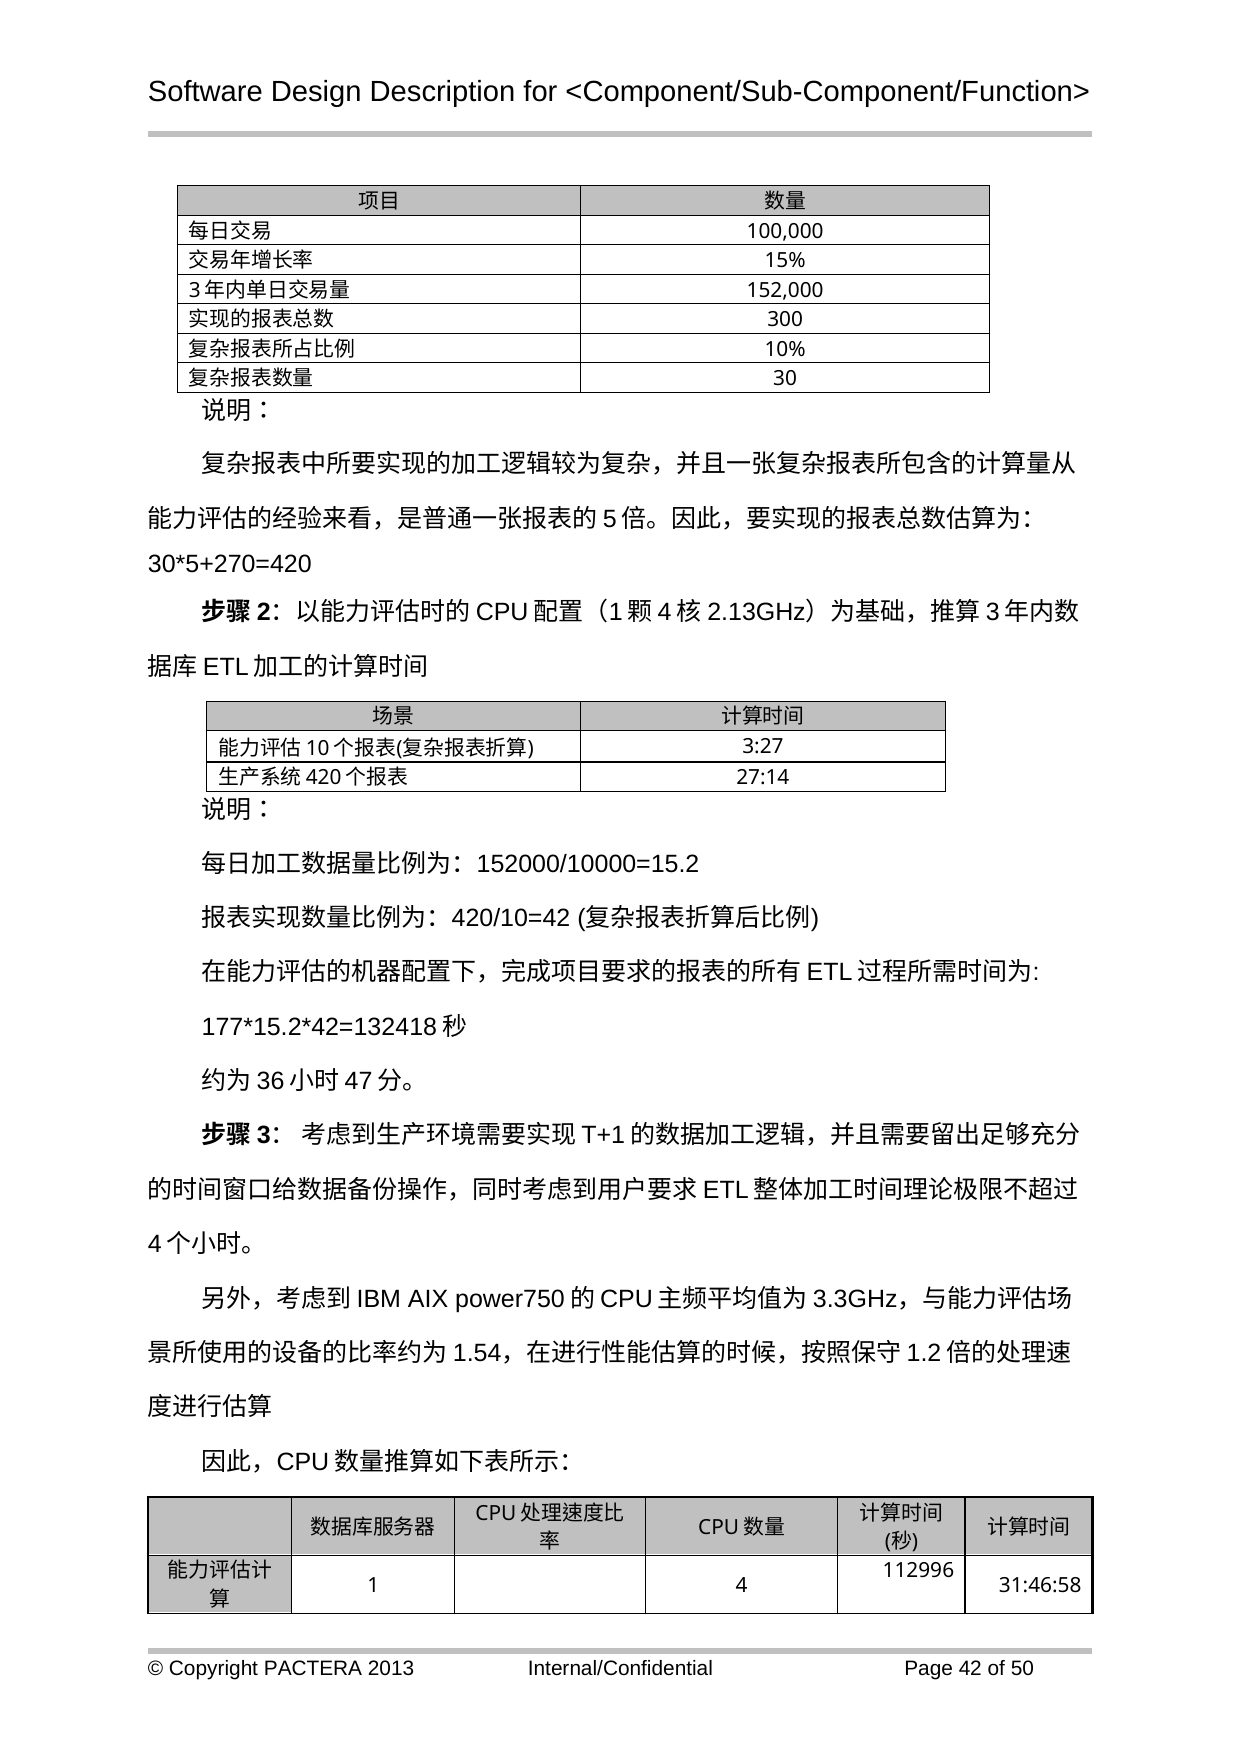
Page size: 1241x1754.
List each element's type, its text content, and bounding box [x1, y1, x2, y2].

table_header 项目 [178, 186, 580, 215]
table_header 计算时间(秒) [838, 1498, 964, 1554]
table_cell 交易年增长率 [178, 245, 580, 274]
table_cell 复杂报表数量 [178, 363, 580, 392]
text 复杂报表中所要实现的加工逻辑较为复杂，并且一张复杂报表所包含的计算量从能力评估的经验来看，是普通一张报表的5倍。因此，要实现的报表总数估算为：30*5+270=420 [148, 444, 1092, 577]
table_cell 实现的报表总数 [178, 304, 580, 333]
table_cell 复杂报表所占比例 [178, 334, 580, 362]
table_cell 30 [581, 363, 989, 392]
table_header 数据库服务器 [292, 1498, 454, 1554]
text 报表实现数量比例为：420/10=42 (复杂报表折算后比例) [148, 897, 1092, 934]
table_cell 能力评估计算 [149, 1556, 291, 1612]
text 每日加工数据量比例为：152000/10000=15.2 [148, 843, 1092, 879]
table_cell 1 [292, 1556, 454, 1612]
table_header [149, 1498, 291, 1554]
table_header 场景 [207, 702, 580, 730]
table_cell 27:14 [581, 763, 945, 791]
table_cell 生产系统420个报表 [207, 763, 580, 791]
table_cell 4 [646, 1556, 837, 1612]
table_header CPU处理速度比率 [455, 1498, 645, 1554]
table_header 计算时间 [581, 702, 945, 730]
table_header 计算时间 [966, 1498, 1091, 1554]
text 步骤3： 考虑到生产环境需要实现T+1的数据加工逻辑，并且需要留出足够充分的时间窗口给数据备份操作，同时考虑到用户要求ETL整体加工时间理论极限不超过4个小时。 [148, 1115, 1092, 1260]
table_cell 3:27 [581, 731, 945, 761]
text 在能力评估的机器配置下，完成项目要求的报表的所有ETL过程所需时间为: [148, 952, 1092, 988]
table_cell 112996 [838, 1556, 964, 1612]
table_cell 15% [581, 245, 989, 274]
text 说明： [148, 393, 1092, 427]
table_cell 31:46:58 [966, 1556, 1091, 1612]
table_cell 每日交易 [178, 216, 580, 244]
table_cell 能力评估10个报表(复杂报表折算) [207, 731, 580, 761]
table_header CPU数量 [646, 1498, 837, 1554]
table_cell [455, 1556, 645, 1612]
text 约为36小时47分。 [148, 1061, 1092, 1097]
table_cell 152,000 [581, 275, 989, 303]
text 177*15.2*42=132418秒 [148, 1006, 1092, 1042]
table_cell 300 [581, 304, 989, 333]
text 另外，考虑到IBM AIX power750的CPU主频平均值为3.3GHz，与能力评估场景所使用的设备的比率约为1.54，在进行性能估算的时候，按照保守1.2倍的处理速度进行估算 [148, 1278, 1092, 1423]
table_cell 100,000 [581, 216, 989, 244]
table_header 数量 [581, 186, 989, 215]
table_cell 3年内单日交易量 [178, 275, 580, 303]
text 步骤2：以能力评估时的CPU配置（1颗4核 2.13GHz）为基础，推算3年内数据库ETL加工的计算时间 [148, 592, 1092, 682]
table_cell 10% [581, 334, 989, 362]
text 因此，CPU数量推算如下表所示： [148, 1441, 1092, 1477]
text 说明： [148, 792, 1092, 826]
